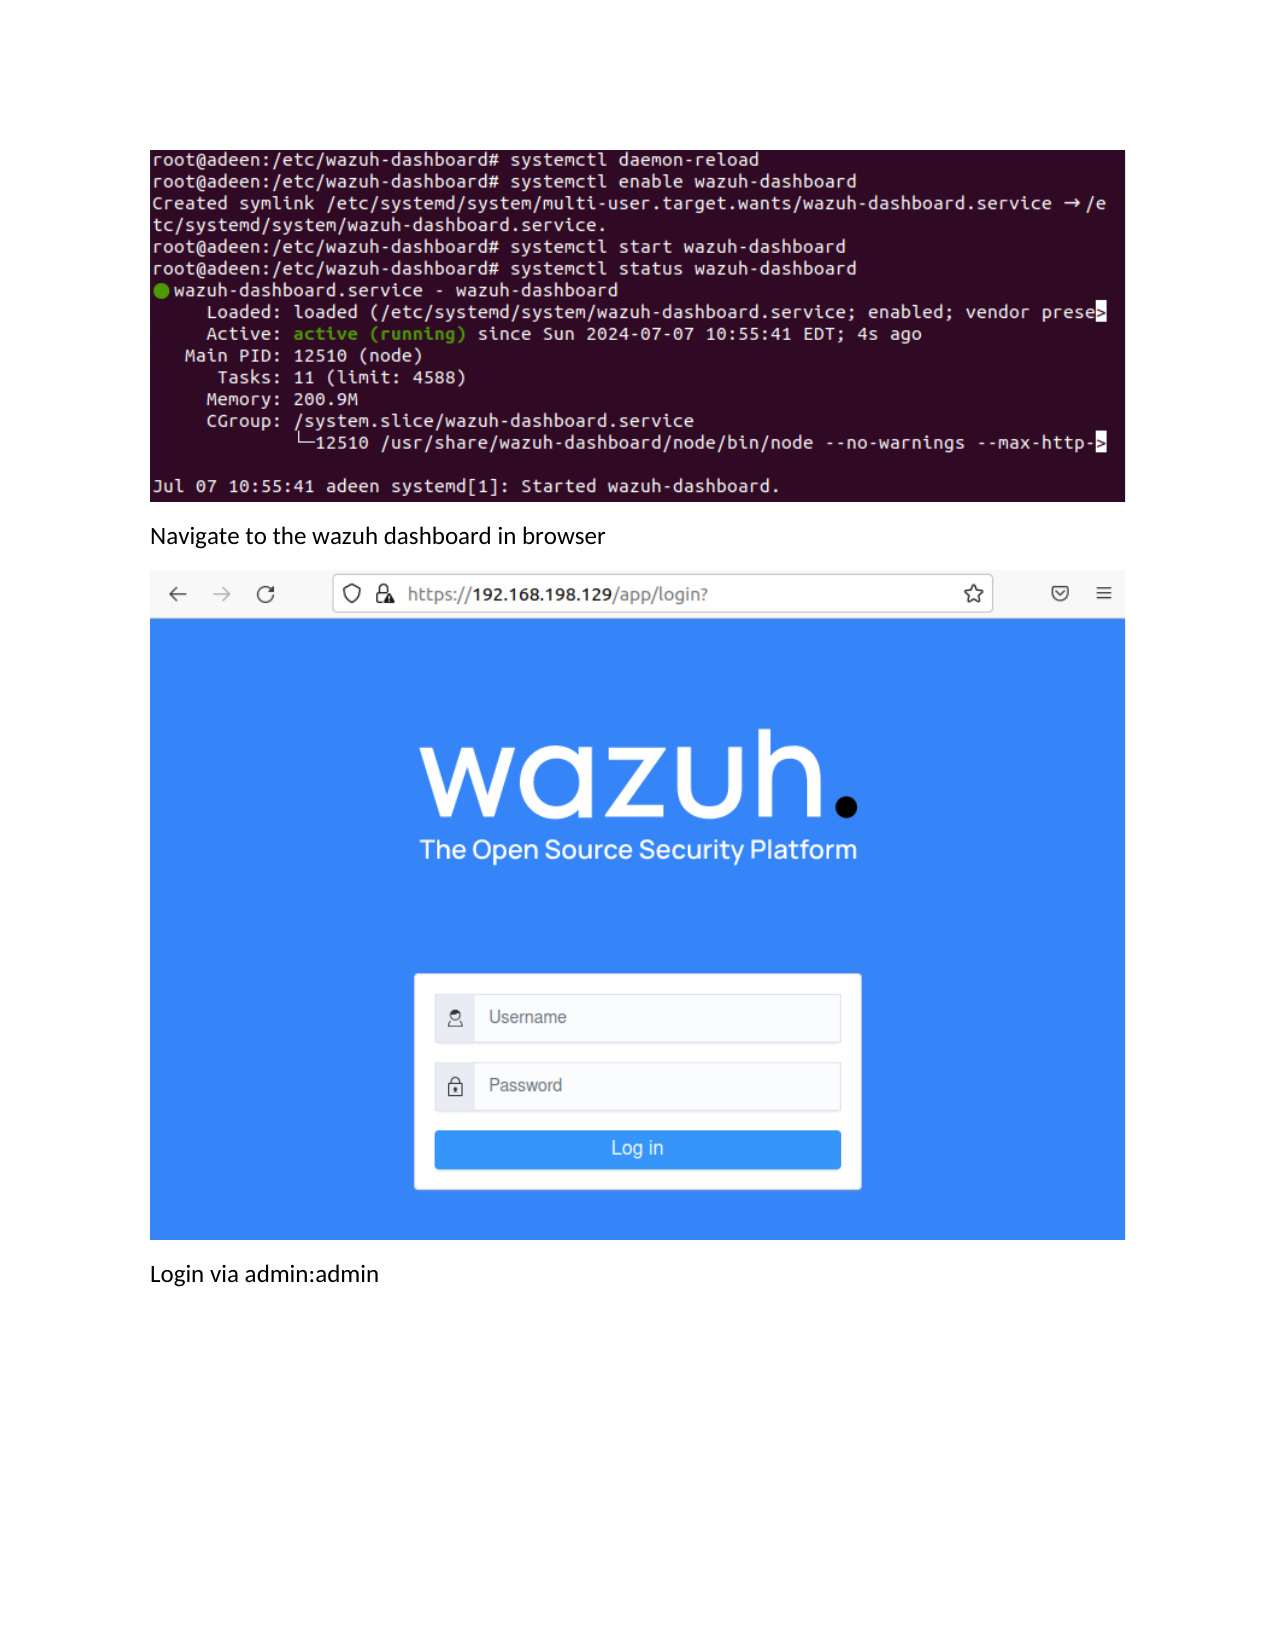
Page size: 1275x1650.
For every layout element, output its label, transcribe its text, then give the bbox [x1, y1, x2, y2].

text Login via admin:admin [150, 1259, 1125, 1289]
text Navigate to the wazuh dashboard in browser [150, 520, 1125, 551]
picture [150, 150, 1125, 502]
picture [150, 570, 1125, 1240]
